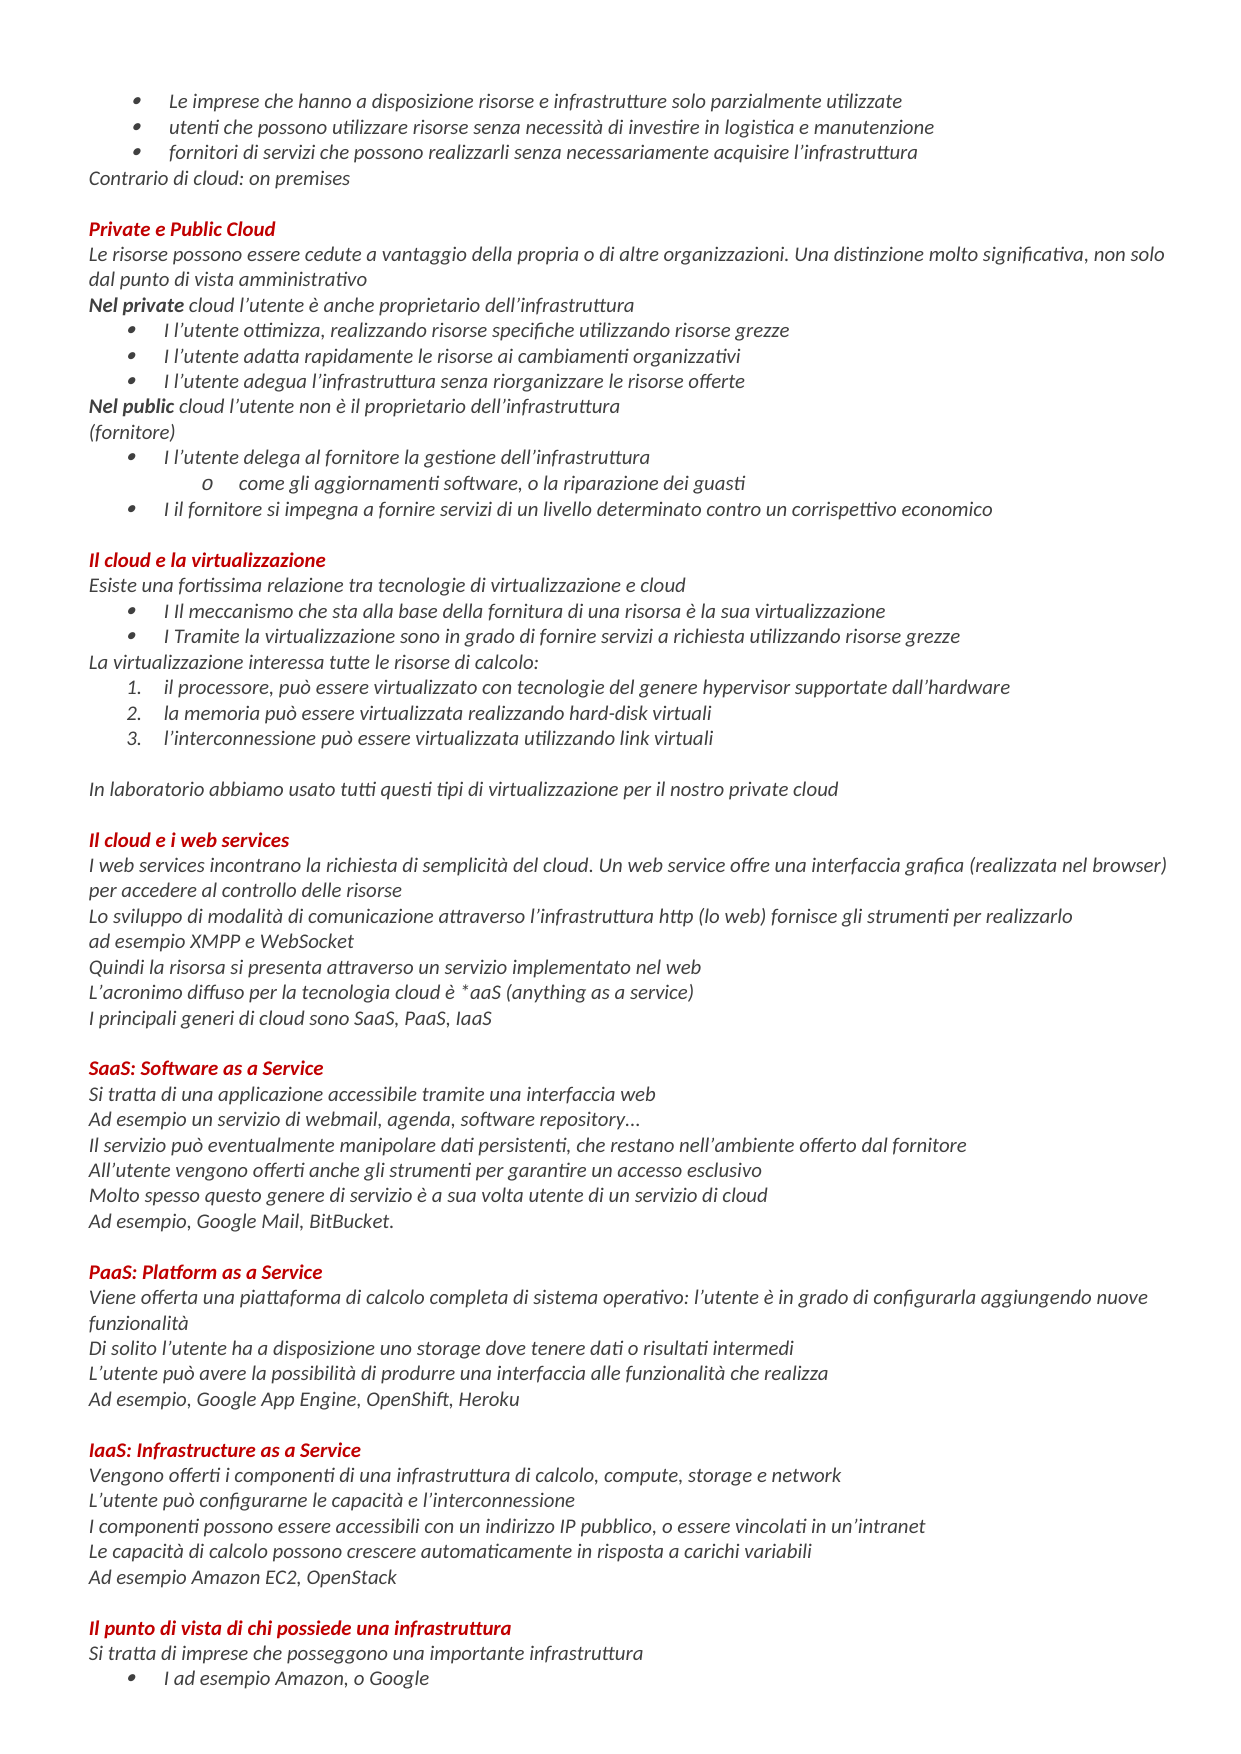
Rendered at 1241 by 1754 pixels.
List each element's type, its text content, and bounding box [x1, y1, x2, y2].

text Le capacità di calcolo possono crescere automaticamente in risposta a carichi variabili [89, 1538, 1196, 1564]
text Quindi la risorsa si presenta attraverso un servizio implementato nel web [89, 954, 1196, 979]
list I l’utente adegua l’infrastruttura senza riorganizzare le risorse offerte [126, 368, 1196, 394]
list il processore, può essere virtualizzato con tecnologie del genere hypervisor supportate dall’hardware [126, 674, 1196, 700]
list la memoria può essere virtualizzata realizzando hard-disk virtuali [126, 700, 1196, 725]
text SaaS: Software as a Service [89, 1056, 1196, 1081]
text Il punto di vista di chi possiede una infrastruttura [89, 1615, 1196, 1640]
list utenti che possono utilizzare risorse senza necessità di investire in logistica e manutenzione [131, 114, 1196, 139]
text Private e Public Cloud [89, 216, 1196, 241]
text Contrario di cloud: on premises [89, 165, 1196, 190]
text Ad esempio, Google Mail, BitBucket. [89, 1208, 1196, 1233]
text Nel public cloud l’utente non è il proprietario dell’infrastruttura [89, 394, 1196, 419]
text Ad esempio Amazon EC2, OpenStack [89, 1564, 1196, 1589]
text IaaS: Infrastructure as a Service [89, 1437, 1196, 1462]
list I ad esempio Amazon, o Google [126, 1666, 1196, 1691]
text Viene offerta una piattaforma di calcolo completa di sistema operativo: l’utente è in grado di configurarla aggiungendo nuove funzionalità [89, 1284, 1196, 1335]
text L’utente può avere la possibilità di produrre una interfaccia alle funzionalità che realizza [89, 1361, 1196, 1386]
text I componenti possono essere accessibili con un indirizzo IP pubblico, o essere vincolati in un’intranet [89, 1513, 1196, 1538]
list I il fornitore si impegna a fornire servizi di un livello determinato contro un corrispettivo economico [126, 496, 1196, 522]
text Di solito l’utente ha a disposizione uno storage dove tenere dati o risultati intermedi [89, 1335, 1196, 1361]
text Si tratta di una applicazione accessibile tramite una interfaccia web [89, 1081, 1196, 1106]
text PaaS: Platform as a Service [89, 1259, 1196, 1284]
text ad esempio XMPP e WebSocket [89, 928, 1196, 954]
text Il servizio può eventualmente manipolare dati persistenti, che restano nell’ambiente offerto dal fornitore [89, 1132, 1196, 1157]
text (fornitore) [89, 419, 1196, 444]
list I Tramite la virtualizzazione sono in grado di fornire servizi a richiesta utilizzando risorse grezze [126, 623, 1196, 649]
text I principali generi di cloud sono SaaS, PaaS, IaaS [89, 1005, 1196, 1030]
text Ad esempio, Google App Engine, OpenShift, Heroku [89, 1386, 1196, 1411]
list I l’utente delega al fornitore la gestione dell’infrastruttura [126, 444, 1196, 470]
text Nel private cloud l’utente è anche proprietario dell’infrastruttura [89, 292, 1196, 317]
text Ad esempio un servizio di webmail, agenda, software repository... [89, 1106, 1196, 1132]
text I web services incontrano la richiesta di semplicità del cloud. Un web service offre una interfaccia grafica (realizzata nel browser) per accedere al controllo delle risorse [89, 852, 1196, 903]
list I l’utente ottimizza, realizzando risorse specifiche utilizzando risorse grezze [126, 317, 1196, 343]
text L’acronimo diffuso per la tecnologia cloud è *aaS (anything as a service) [89, 979, 1196, 1005]
text Il cloud e i web services [89, 827, 1196, 852]
text Esiste una fortissima relazione tra tecnologie di virtualizzazione e cloud [89, 573, 1196, 598]
text Vengono offerti i componenti di una infrastruttura di calcolo, compute, storage e network [89, 1462, 1196, 1488]
text L’utente può configurarne le capacità e l’interconnessione [89, 1488, 1196, 1513]
text Lo sviluppo di modalità di comunicazione attraverso l’infrastruttura http (lo web) fornisce gli strumenti per realizzarlo [89, 903, 1196, 928]
list come gli aggiornamenti software, o la riparazione dei guasti [201, 470, 1196, 496]
text Le risorse possono essere cedute a vantaggio della propria o di altre organizzazioni. Una distinzione molto significativa, non solo dal punto di vista amministrativo [89, 241, 1196, 292]
text In laboratorio abbiamo usato tutti questi tipi di virtualizzazione per il nostro private cloud [89, 776, 1196, 801]
list I l’utente adatta rapidamente le risorse ai cambiamenti organizzativi [126, 343, 1196, 368]
list Le imprese che hanno a disposizione risorse e infrastrutture solo parzialmente utilizzate [131, 89, 1196, 114]
list fornitori di servizi che possono realizzarli senza necessariamente acquisire l’infrastruttura [131, 139, 1196, 165]
list l’interconnessione può essere virtualizzata utilizzando link virtuali [126, 725, 1196, 751]
text All’utente vengono offerti anche gli strumenti per garantire un accesso esclusivo [89, 1157, 1196, 1183]
list I Il meccanismo che sta alla base della fornitura di una risorsa è la sua virtualizzazione [126, 598, 1196, 623]
text Si tratta di imprese che posseggono una importante infrastruttura [89, 1640, 1196, 1666]
text Il cloud e la virtualizzazione [89, 547, 1196, 573]
text La virtualizzazione interessa tutte le risorse di calcolo: [89, 649, 1196, 674]
text Molto spesso questo genere di servizio è a sua volta utente di un servizio di cloud [89, 1183, 1196, 1208]
